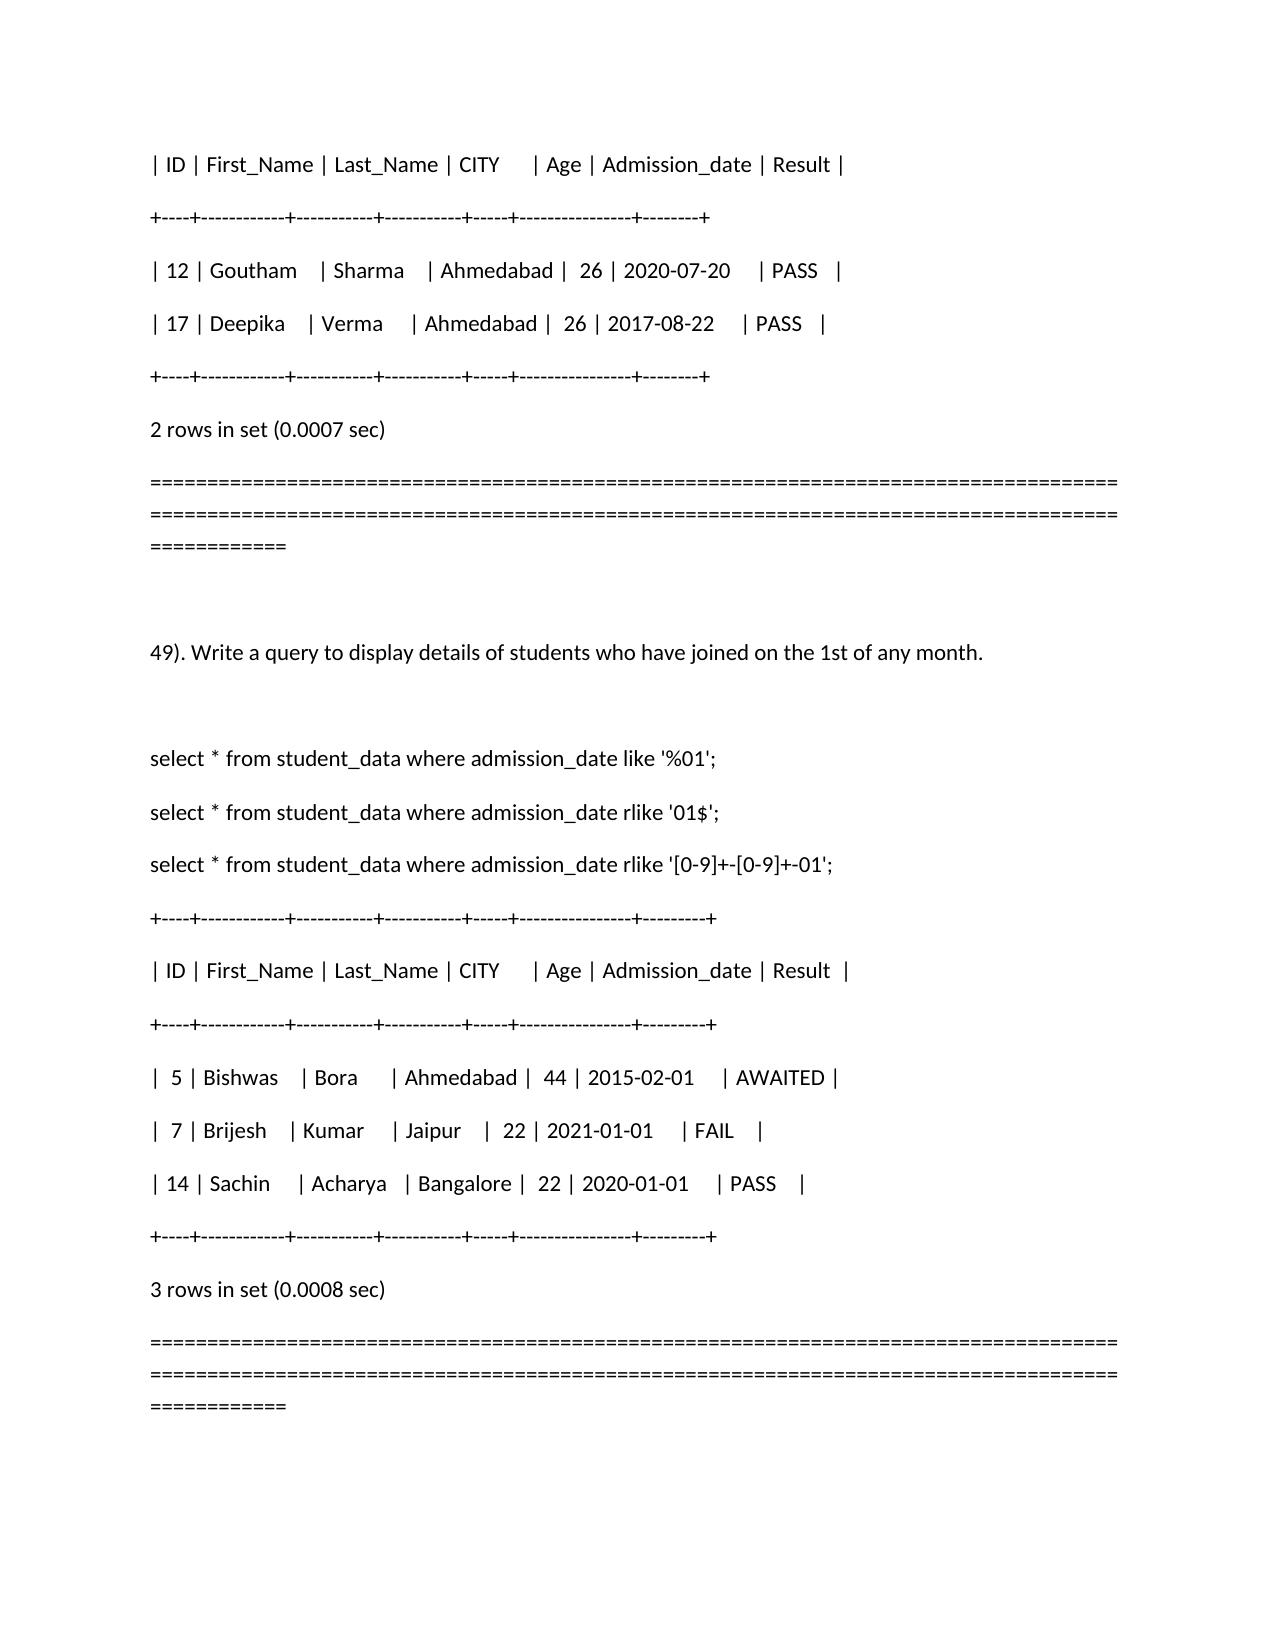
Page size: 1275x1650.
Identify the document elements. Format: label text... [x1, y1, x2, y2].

text +----+------------+-----------+-----------+-----+----------------+--------+ [150, 362, 1125, 390]
text | 5 | Bishwas | Bora | Ahmedabad | 44 | 2015-02-01 | AWAITED | [150, 1063, 1125, 1091]
text | 12 | Goutham | Sharma | Ahmedabad | 26 | 2020-07-20 | PASS | [150, 256, 1125, 284]
text | ID | First_Name | Last_Name | CITY | Age | Admission_date | Result | [150, 150, 1125, 178]
text select * from student_data where admission_date rlike '[0-9]+-[0-9]+-01'; [150, 851, 1125, 879]
text | 17 | Deepika | Verma | Ahmedabad | 26 | 2017-08-22 | PASS | [150, 309, 1125, 337]
text select * from student_data where admission_date like '%01'; [150, 744, 1125, 773]
text select * from student_data where admission_date rlike '01$'; [150, 798, 1125, 826]
text 3 rows in set (0.0008 sec) [150, 1275, 1125, 1303]
text ====================================================================================================================================================================================== [150, 1328, 1125, 1420]
text ====================================================================================================================================================================================== [150, 468, 1125, 561]
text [150, 203, 1125, 231]
text +----+------------+-----------+-----------+-----+----------------+---------+ [150, 1222, 1125, 1250]
text 2 rows in set (0.0007 sec) [150, 415, 1125, 443]
text | 7 | Brijesh | Kumar | Jaipur | 22 | 2021-01-01 | FAIL | [150, 1116, 1125, 1144]
text | 14 | Sachin | Acharya | Bangalore | 22 | 2020-01-01 | PASS | [150, 1169, 1125, 1197]
text 49). Write a query to display details of students who have joined on the 1st of any month. [150, 638, 1125, 667]
text +----+------------+-----------+-----------+-----+----------------+---------+ [150, 1010, 1125, 1038]
text +----+------------+-----------+-----------+-----+----------------+---------+ [150, 904, 1125, 932]
text | ID | First_Name | Last_Name | CITY | Age | Admission_date | Result | [150, 957, 1125, 985]
